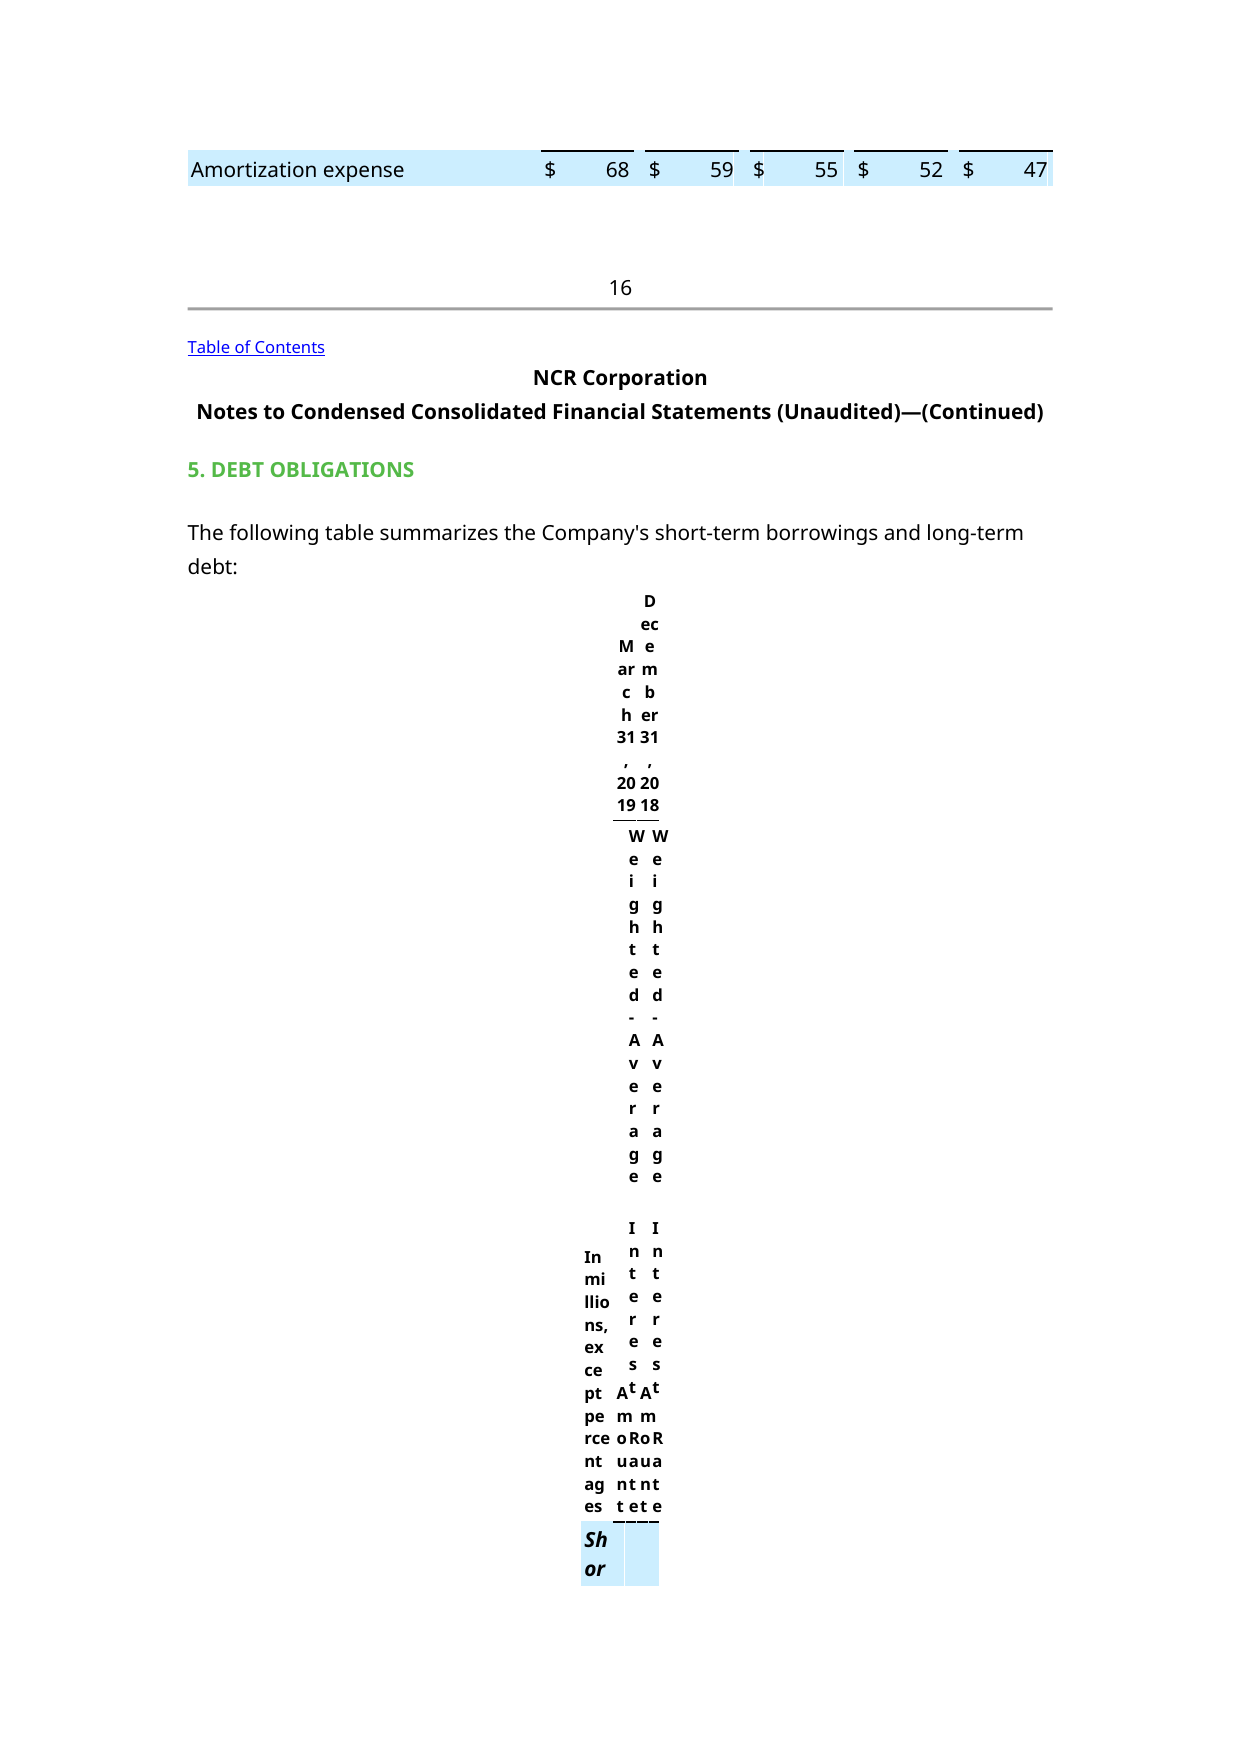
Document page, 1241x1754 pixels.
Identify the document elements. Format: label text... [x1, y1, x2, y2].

text NCR Corporation [187, 363, 1053, 392]
text 16 [187, 273, 1053, 302]
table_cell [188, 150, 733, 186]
text Notes to Condensed Consolidated Financial Statements (Unaudited)—(Continued) [187, 397, 1053, 426]
text 5. DEBT OBLIGATIONS [187, 455, 1053, 484]
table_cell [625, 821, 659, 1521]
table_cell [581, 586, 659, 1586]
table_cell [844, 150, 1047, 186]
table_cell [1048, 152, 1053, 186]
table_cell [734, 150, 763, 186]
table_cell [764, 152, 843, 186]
text The following table summarizes the Company's short-term borrowings and long-term debt: [187, 518, 1053, 581]
text Table of Contents [187, 336, 1053, 359]
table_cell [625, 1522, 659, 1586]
